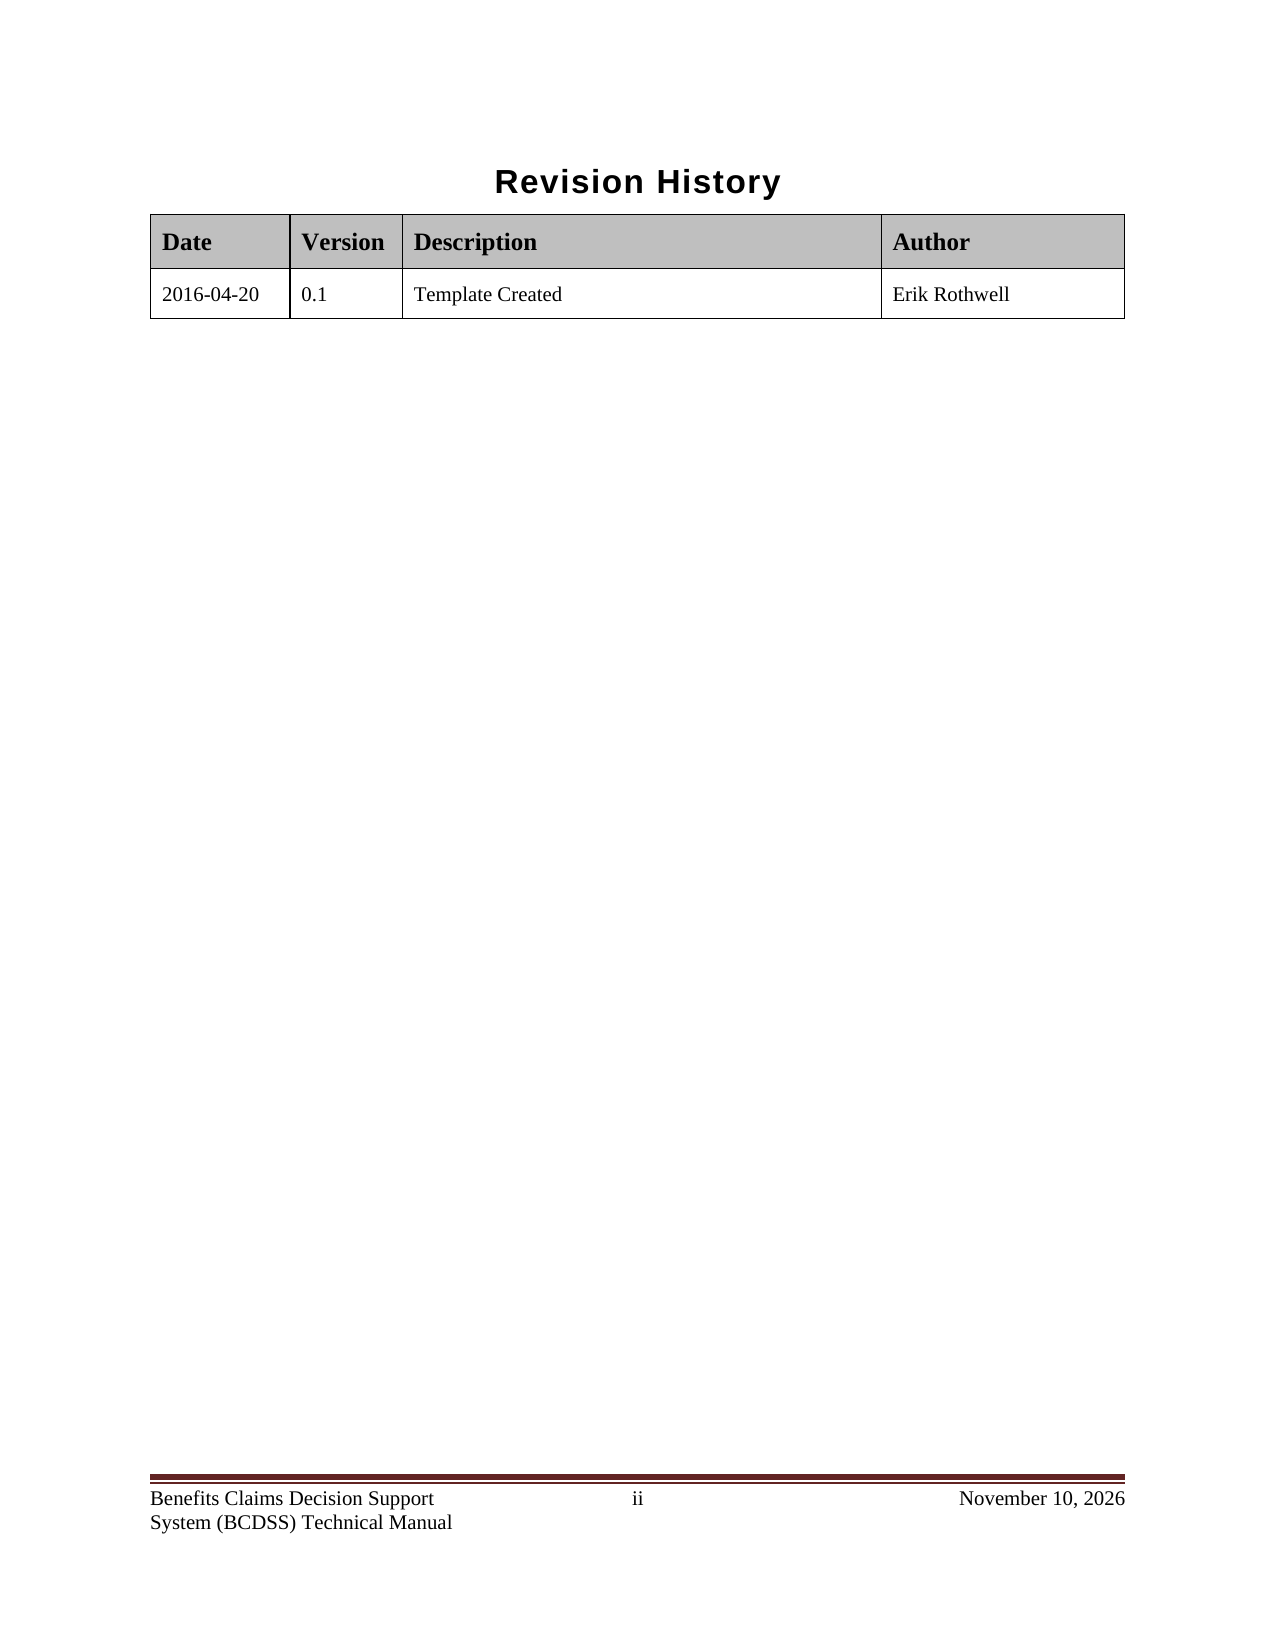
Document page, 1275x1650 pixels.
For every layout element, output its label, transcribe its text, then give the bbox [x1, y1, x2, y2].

table_header Author [882, 215, 1124, 268]
table_header Version [291, 215, 402, 268]
subtitle Revision History [150, 162, 1125, 201]
table_header Date [151, 215, 289, 268]
table_cell Template Created [403, 269, 881, 318]
table_cell Erik Rothwell [882, 269, 1124, 318]
table_cell 0.1 [291, 269, 402, 318]
table_header Description [403, 215, 881, 268]
table_cell 2016-04-20 [151, 269, 289, 318]
